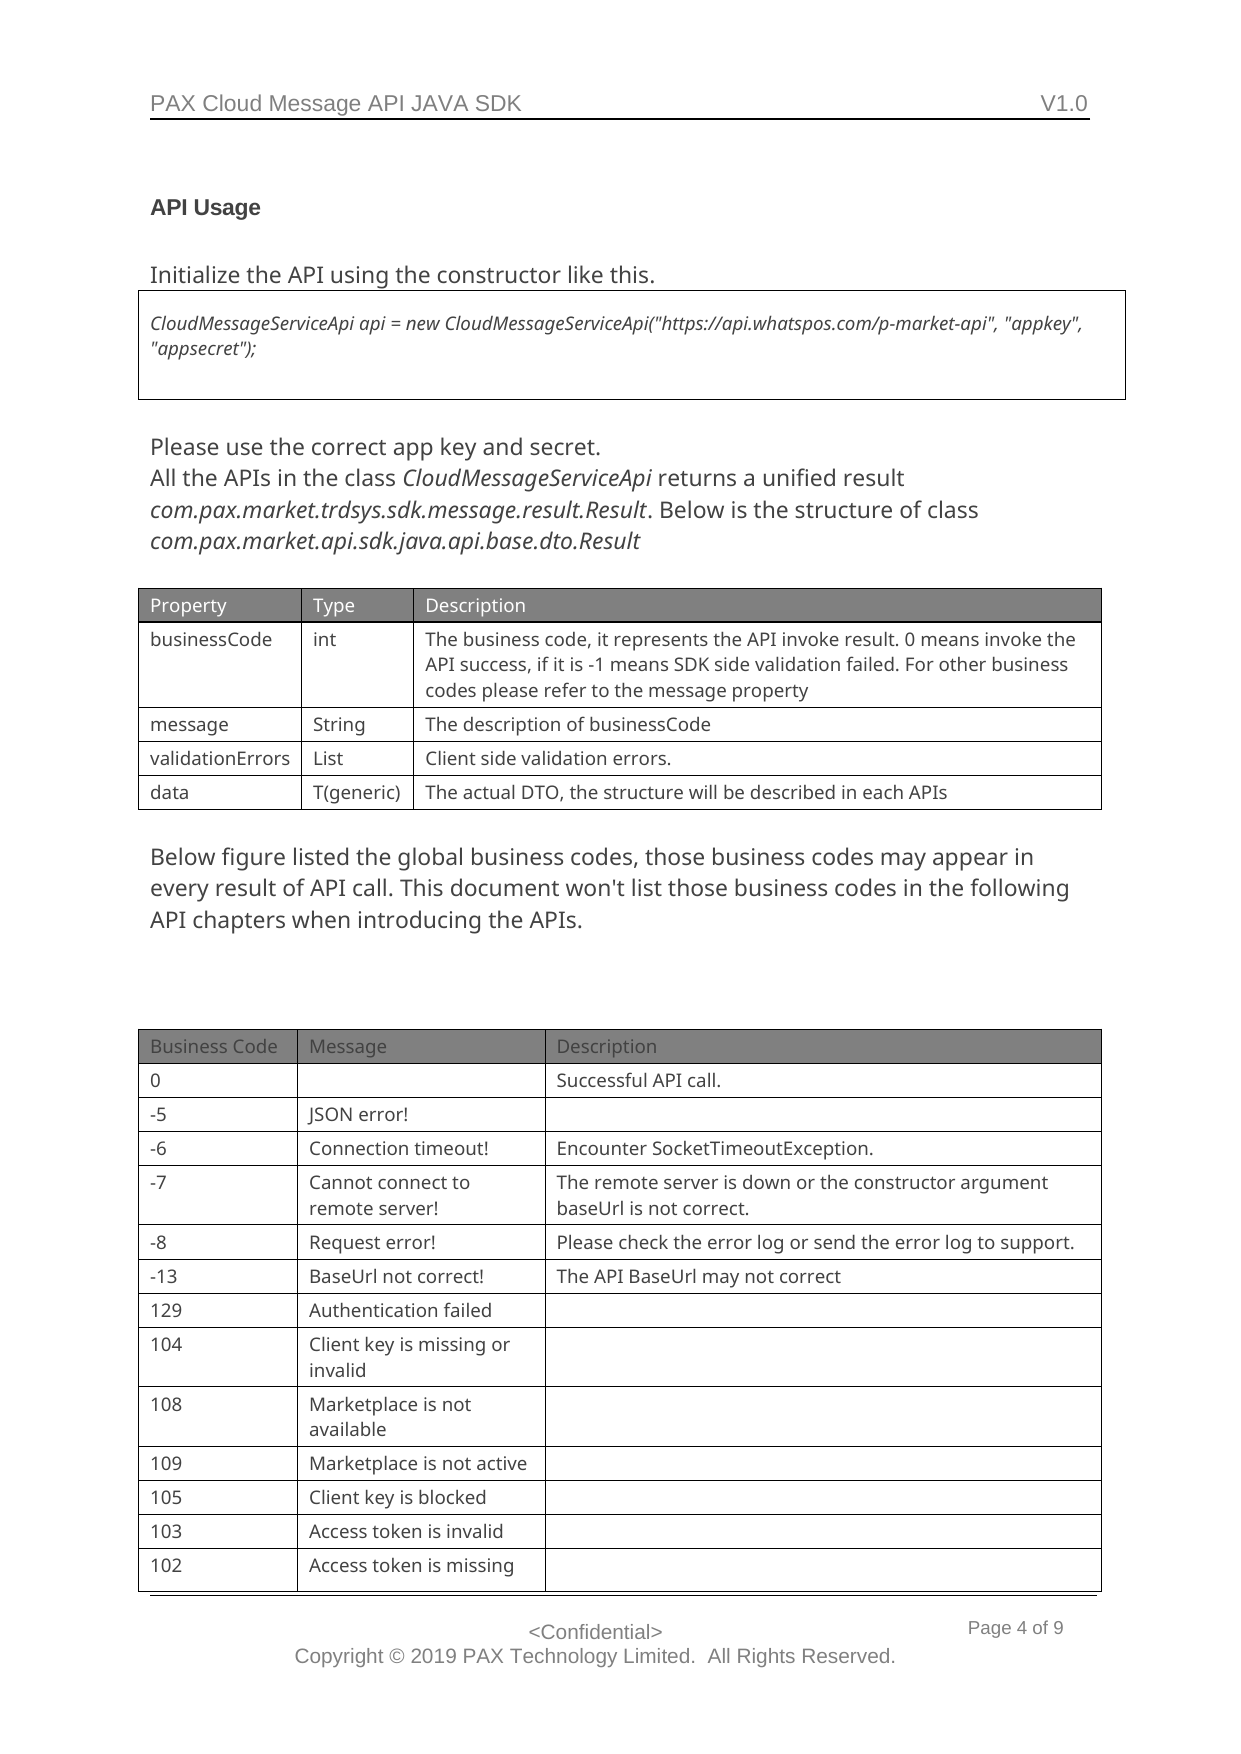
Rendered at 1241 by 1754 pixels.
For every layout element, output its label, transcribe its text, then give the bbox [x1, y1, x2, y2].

table_cell Successful API call. [546, 1064, 1101, 1097]
table_cell The API BaseUrl may not correct [546, 1260, 1101, 1292]
table_header Business Code [139, 1030, 297, 1063]
table_cell The description of businessCode [414, 708, 1101, 741]
table_cell 0 [139, 1064, 297, 1097]
table_cell Please check the error log or send the error log to support. [546, 1225, 1101, 1258]
table_cell -7 [139, 1166, 297, 1224]
table_cell -5 [139, 1098, 297, 1131]
table_cell The remote server is down or the constructor argument baseUrl is not correct. [546, 1166, 1101, 1224]
table_cell List [302, 742, 413, 775]
table_header Description [414, 589, 1101, 621]
table_cell Marketplace is not available [298, 1387, 545, 1446]
table_cell T(generic) [302, 776, 413, 809]
table_cell -13 [139, 1260, 297, 1292]
table_cell [298, 1064, 545, 1097]
table_header Type [302, 589, 413, 621]
table_cell int [302, 623, 413, 707]
table_cell [546, 1387, 1101, 1446]
table_cell 105 [139, 1481, 297, 1514]
table_cell Client side validation errors. [414, 742, 1101, 775]
table_cell [546, 1549, 1101, 1591]
table_cell Marketplace is not active [298, 1447, 545, 1480]
table_cell 104 [139, 1328, 297, 1386]
table_cell JSON error! [298, 1098, 545, 1131]
table_cell Client key is blocked [298, 1481, 545, 1514]
text Below figure listed the global business codes, those business codes may appear in every result of API call. This document won't list those business codes in the following API chapters when introducing the APIs. [150, 841, 1090, 935]
table_cell [546, 1294, 1101, 1327]
table_cell -8 [139, 1225, 297, 1258]
table_cell [546, 1515, 1101, 1548]
table_cell Connection timeout! [298, 1132, 545, 1165]
table_cell BaseUrl not correct! [298, 1260, 545, 1292]
table_cell [546, 1098, 1101, 1131]
text Initialize the API using the constructor like this. [150, 259, 1090, 290]
table_cell String [302, 708, 413, 741]
table_header CloudMessageServiceApi api = new CloudMessageServiceApi("https://api.whatspos.com/p-market-api", "appkey", "appsecret"); [139, 291, 1125, 399]
table_header Property [139, 589, 301, 621]
table_cell Request error! [298, 1225, 545, 1258]
table_cell 109 [139, 1447, 297, 1480]
table_cell 129 [139, 1294, 297, 1327]
text Please use the correct app key and secret. [150, 431, 1090, 462]
table_cell [546, 1447, 1101, 1480]
table_header Message [298, 1030, 545, 1063]
table_cell validationErrors [139, 742, 301, 775]
table_cell Cannot connect to remote server! [298, 1166, 545, 1224]
table_cell Authentication failed [298, 1294, 545, 1327]
table_cell message [139, 708, 301, 741]
table_cell data [139, 776, 301, 809]
table_header Description [546, 1030, 1101, 1063]
table_cell 108 [139, 1387, 297, 1446]
subtitle API Usage [150, 194, 1090, 220]
table_cell -6 [139, 1132, 297, 1165]
table_cell businessCode [139, 623, 301, 707]
table_cell 102 [139, 1549, 297, 1591]
table_cell Client key is missing or invalid [298, 1328, 545, 1386]
table_cell Access token is invalid [298, 1515, 545, 1548]
table_cell Access token is missing [298, 1549, 545, 1591]
table_cell 103 [139, 1515, 297, 1548]
table_cell [546, 1481, 1101, 1514]
table_cell [546, 1328, 1101, 1386]
table_cell The business code, it represents the API invoke result. 0 means invoke the API success, if it is -1 means SDK side validation failed. For other business codes please refer to the message property [414, 623, 1101, 707]
table_cell The actual DTO, the structure will be described in each APIs [414, 776, 1101, 809]
table_cell Encounter SocketTimeoutException. [546, 1132, 1101, 1165]
